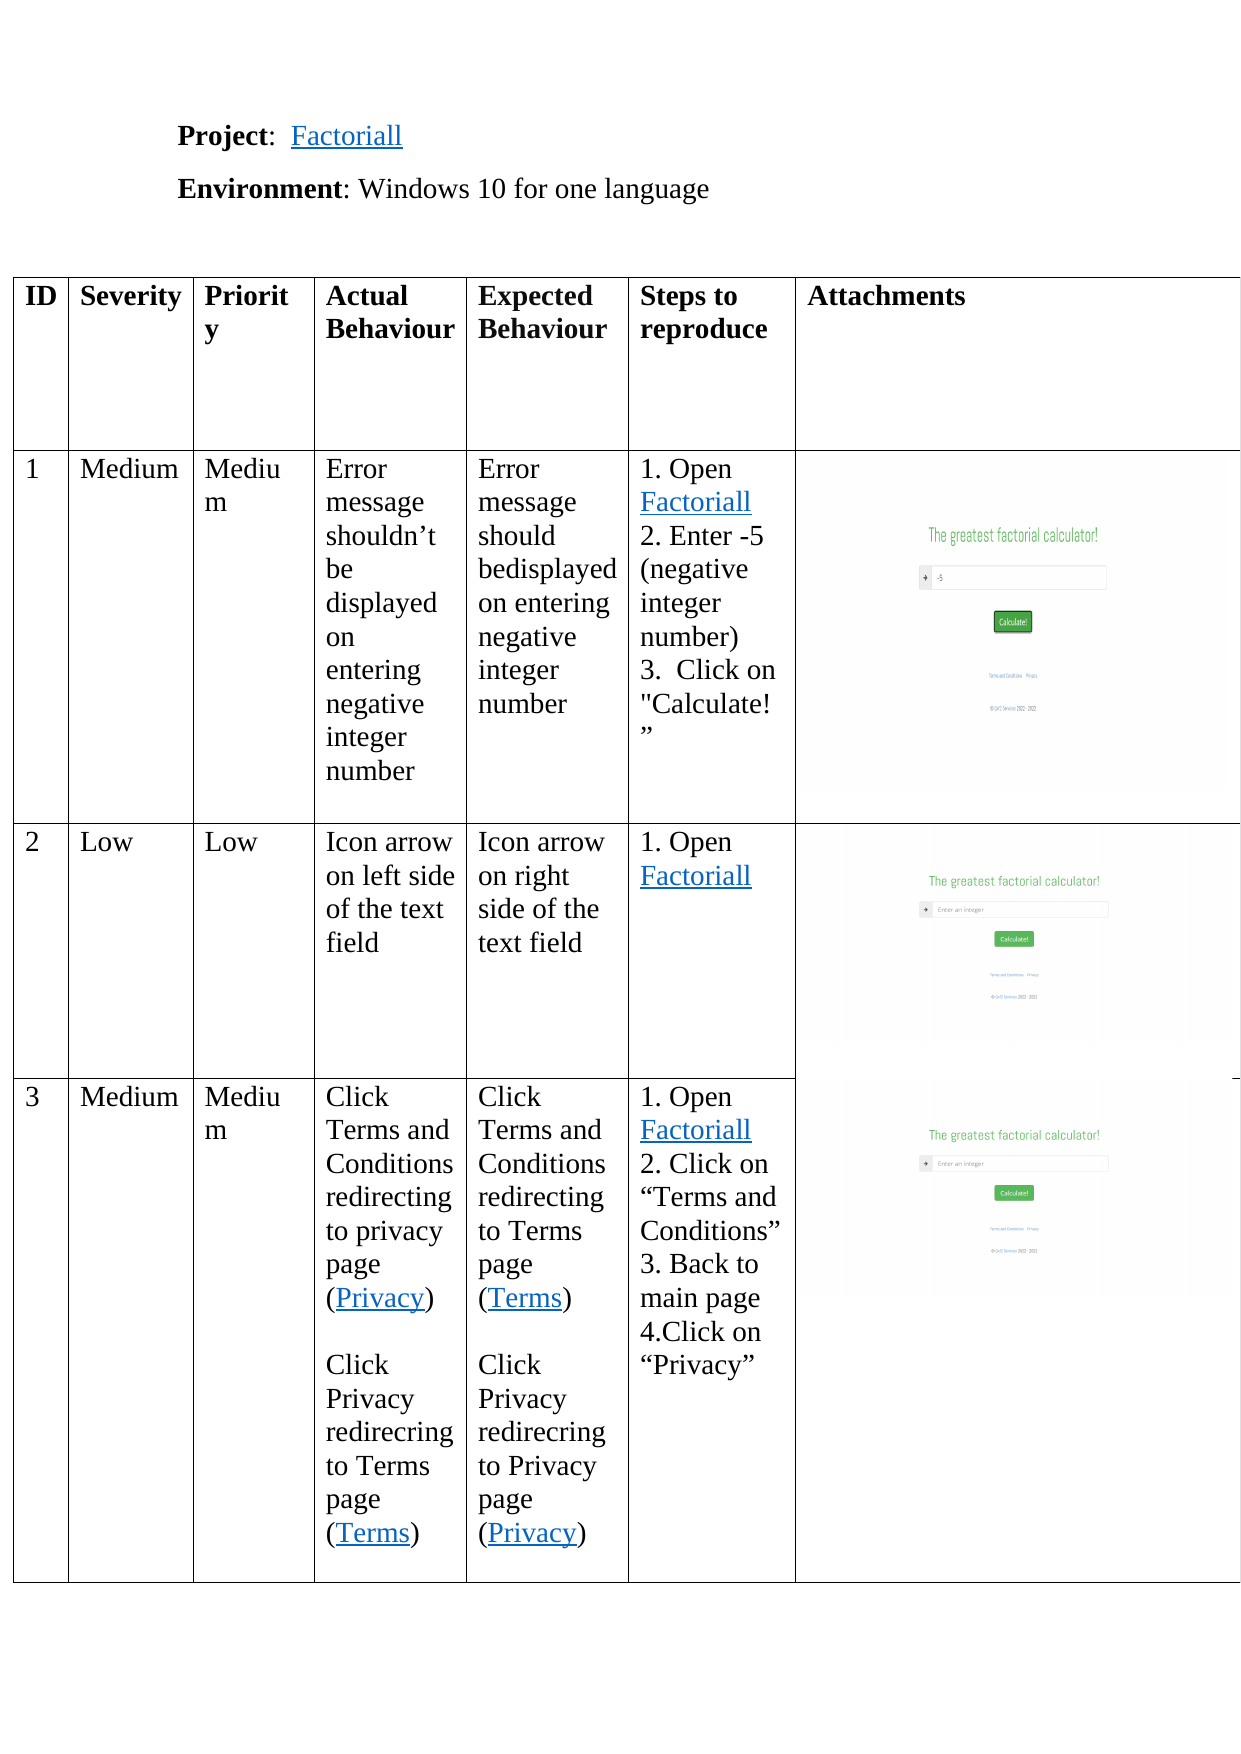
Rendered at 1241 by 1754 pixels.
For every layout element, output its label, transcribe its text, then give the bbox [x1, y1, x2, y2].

table_cell 1 [14, 451, 68, 823]
table_header Steps to reproduce [629, 278, 795, 450]
table_cell 1. Open Factoriall [629, 824, 795, 1078]
table_cell [796, 824, 1240, 1078]
table_header ID [14, 278, 68, 450]
table_cell Error message shouldn’t be displayed on entering negative integer number [315, 451, 466, 823]
table_cell Error message should bedisplayed on entering negative integer number [467, 451, 628, 823]
table_cell 1. Open Factoriall 2. Enter -5 (negative integer number) 3. Click on "Calculate!” [629, 451, 795, 823]
table_cell [796, 451, 1240, 823]
table_header Priority [194, 278, 314, 450]
table_cell Medium [69, 1079, 193, 1582]
table_cell Medium [194, 451, 314, 823]
table_cell Icon arrow on right side of the text field [467, 824, 628, 1078]
table_cell 2 [14, 824, 68, 1078]
table_cell Click Terms and Conditions redirecting to Terms page (Terms) Click Privacy redirecring to Privacy page (Privacy) [467, 1079, 628, 1582]
table_cell Click Terms and Conditions redirecting to privacy page (Privacy) Click Privacy redirecring to Terms page (Terms) [315, 1079, 466, 1582]
table_cell [796, 1079, 1240, 1582]
table_header Actual Behaviour [315, 278, 466, 450]
table_cell 1. Open Factoriall 2. Click on “Terms and Conditions” 3. Back to main page 4.Click on “Privacy” [629, 1079, 795, 1582]
table_header Expected Behaviour [467, 278, 628, 450]
table_cell Medium [69, 451, 193, 823]
table_cell Low [194, 824, 314, 1078]
table_header Severity [69, 278, 193, 450]
table_cell Low [69, 824, 193, 1078]
text Project: Factoriall [177, 118, 1152, 152]
picture [796, 451, 1228, 790]
table_cell 3 [14, 1079, 68, 1582]
table_header Attachments [796, 278, 1240, 450]
table_cell Icon arrow on left side of the text field [315, 824, 466, 1078]
picture [796, 824, 1233, 1045]
text Environment: Windows 10 for one language [177, 171, 1152, 204]
picture [796, 1078, 1233, 1299]
table_cell Medium [194, 1079, 314, 1582]
